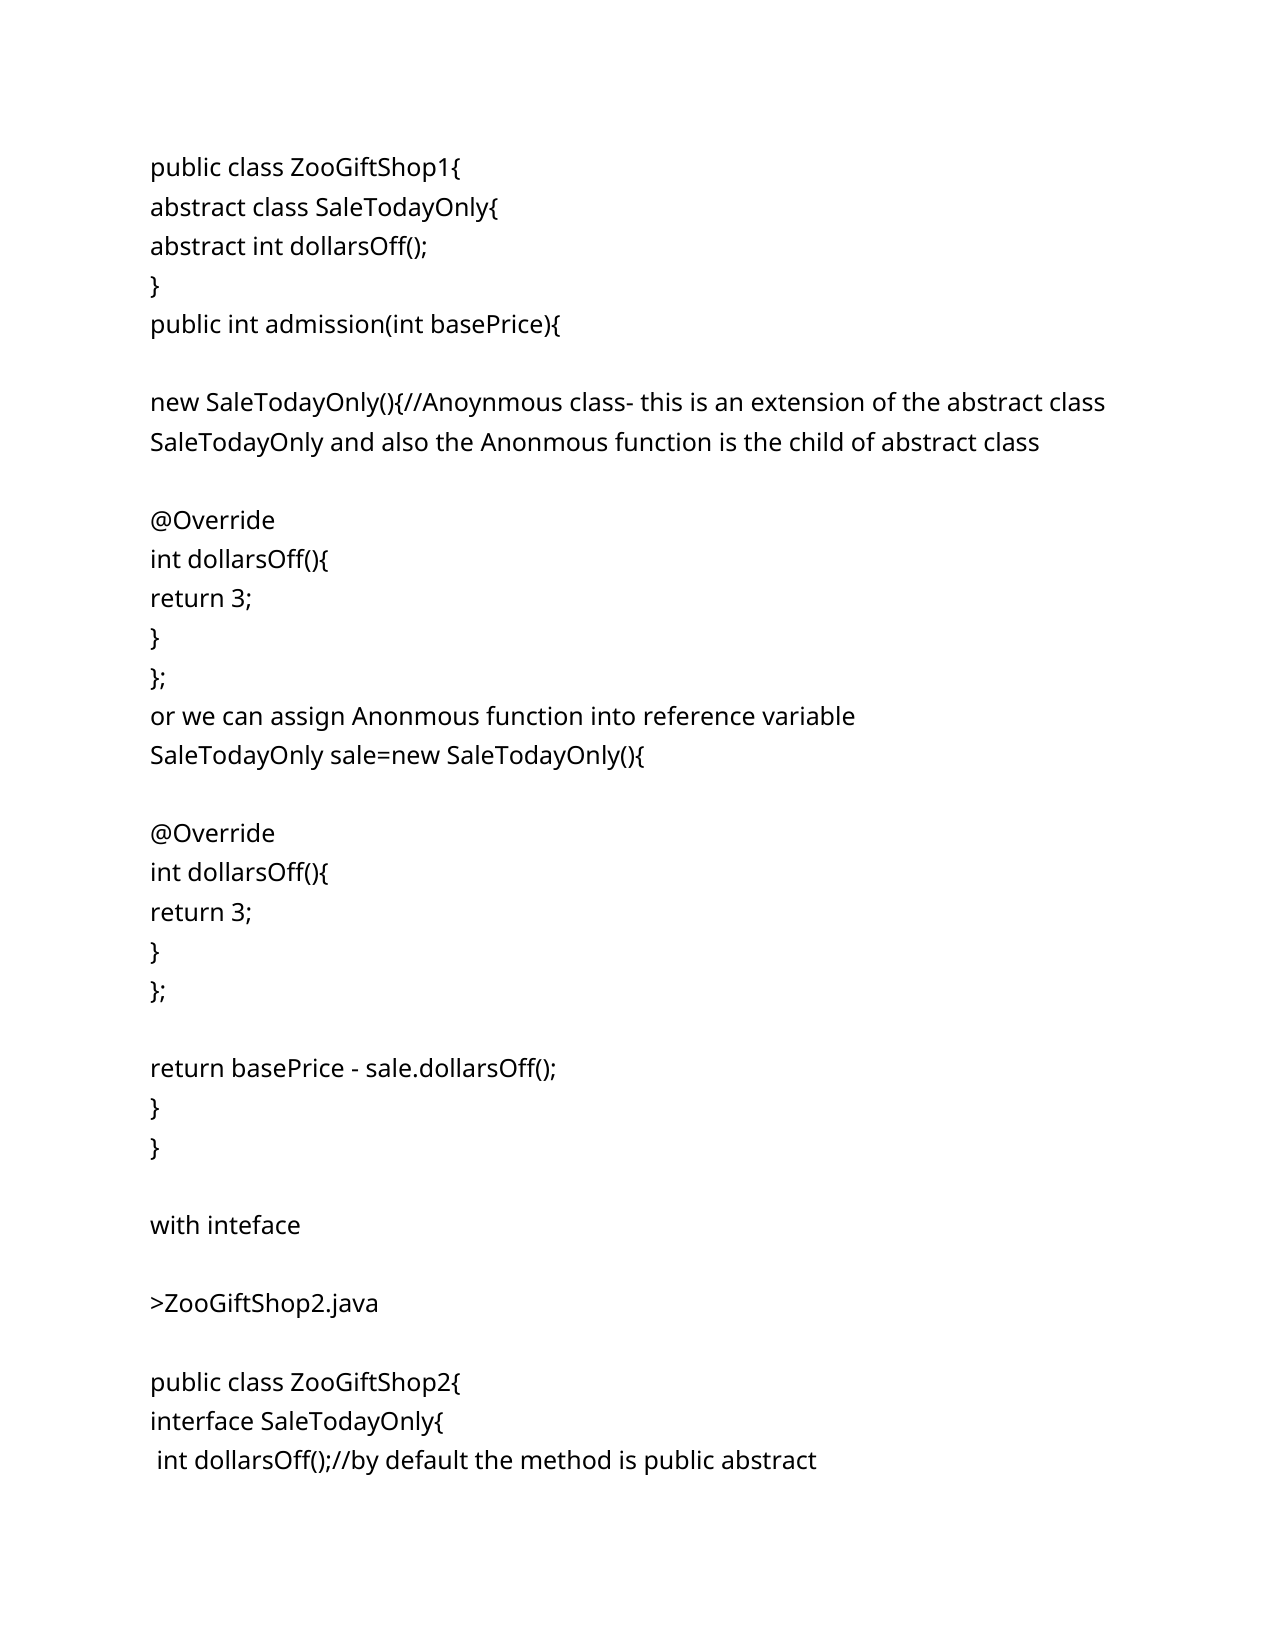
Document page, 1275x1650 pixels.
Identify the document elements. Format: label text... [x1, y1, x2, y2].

text >ZooGiftShop2.java [150, 1286, 1125, 1320]
text public int admission(int basePrice){ [150, 307, 1125, 341]
text public class ZooGiftShop1{ [150, 150, 1125, 184]
text }; [150, 659, 1125, 693]
text interface SaleTodayOnly{ [150, 1403, 1125, 1437]
text } [150, 1129, 1125, 1163]
text abstract int dollarsOff(); [150, 228, 1125, 262]
text return 3; [150, 581, 1125, 615]
text new SaleTodayOnly(){//Anoynmous class- this is an extension of the abstract class SaleTodayOnly and also the Anonmous function is the child of abstract class [150, 385, 1125, 458]
text with inteface [150, 1207, 1125, 1242]
text int dollarsOff(){ [150, 542, 1125, 576]
text abstract class SaleTodayOnly{ [150, 189, 1125, 223]
text int dollarsOff(){ [150, 855, 1125, 889]
text return basePrice - sale.dollarsOff(); [150, 1051, 1125, 1085]
text @Override [150, 816, 1125, 850]
text @Override [150, 502, 1125, 537]
text SaleTodayOnly sale=new SaleTodayOnly(){ [150, 737, 1125, 772]
text or we can assign Anonmous function into reference variable [150, 698, 1125, 732]
text int dollarsOff();//by default the method is public abstract [150, 1442, 1125, 1477]
text public class ZooGiftShop2{ [150, 1364, 1125, 1398]
text } [150, 933, 1125, 967]
text } [150, 267, 1125, 302]
text return 3; [150, 894, 1125, 928]
text }; [150, 972, 1125, 1007]
text } [150, 1090, 1125, 1124]
text } [150, 620, 1125, 654]
